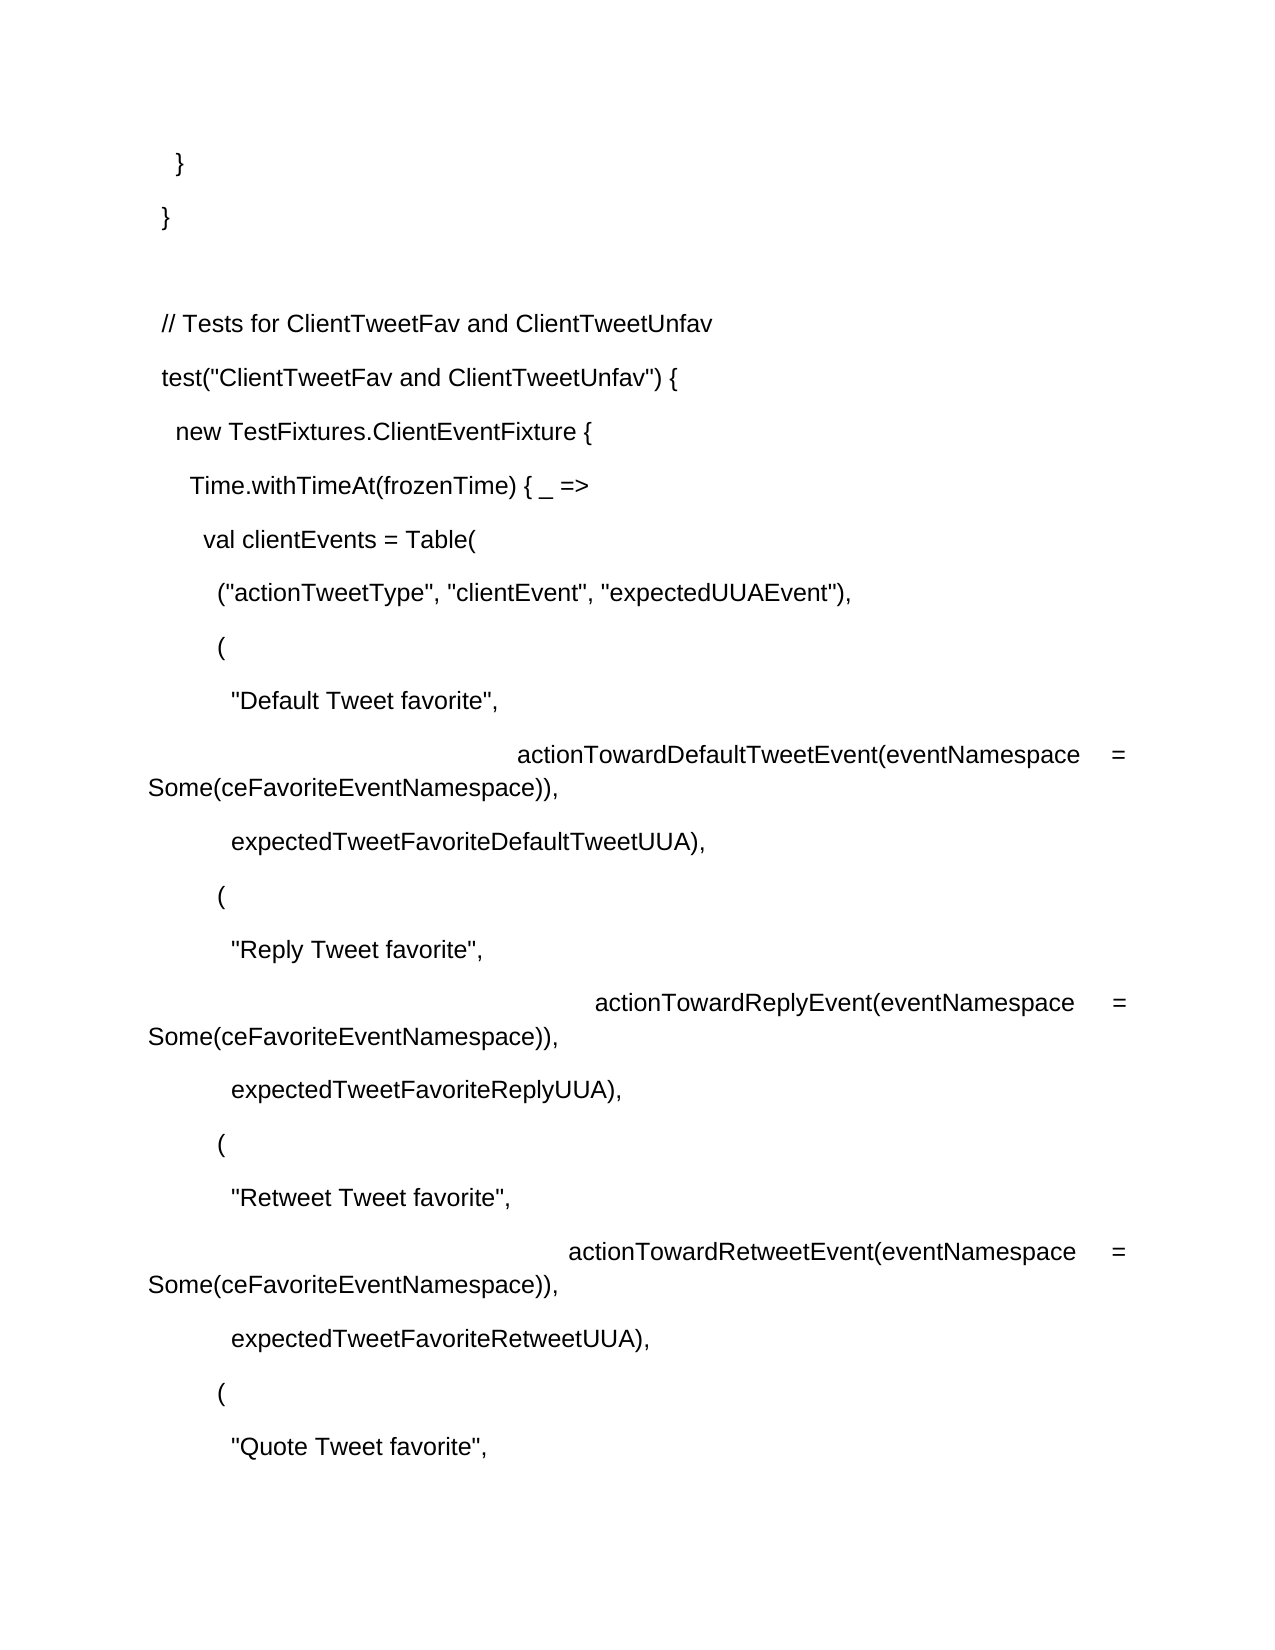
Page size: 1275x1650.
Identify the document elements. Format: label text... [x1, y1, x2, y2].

text ( [148, 632, 1127, 661]
text "Retweet Tweet favorite", [148, 1183, 1127, 1212]
text expectedTweetFavoriteRetweetUUA), [148, 1324, 1127, 1352]
text "Quote Tweet favorite", [148, 1431, 1127, 1460]
text ("actionTweetType", "clientEvent", "expectedUUAEvent"), [148, 578, 1127, 607]
text new TestFixtures.ClientEventFixture { [148, 417, 1127, 446]
text ( [148, 881, 1127, 909]
text expectedTweetFavoriteReplyUUA), [148, 1075, 1127, 1104]
text val clientEvents = Table( [148, 524, 1127, 553]
text actionTowardRetweetEvent(eventNamespace = Some(ceFavoriteEventNamespace)), [148, 1237, 1127, 1299]
text expectedTweetFavoriteDefaultTweetUUA), [148, 827, 1127, 856]
text } [148, 201, 1127, 230]
text ( [148, 1129, 1127, 1158]
text ( [148, 1378, 1127, 1406]
text test("ClientTweetFav and ClientTweetUnfav") { [148, 363, 1127, 392]
text // Tests for ClientTweetFav and ClientTweetUnfav [148, 309, 1127, 338]
text actionTowardDefaultTweetEvent(eventNamespace = Some(ceFavoriteEventNamespace)), [148, 740, 1127, 802]
text actionTowardReplyEvent(eventNamespace = Some(ceFavoriteEventNamespace)), [148, 988, 1127, 1050]
text "Default Tweet favorite", [148, 686, 1127, 715]
text } [148, 148, 1127, 176]
text "Reply Tweet favorite", [148, 934, 1127, 963]
text Time.withTimeAt(frozenTime) { _ => [148, 471, 1127, 499]
